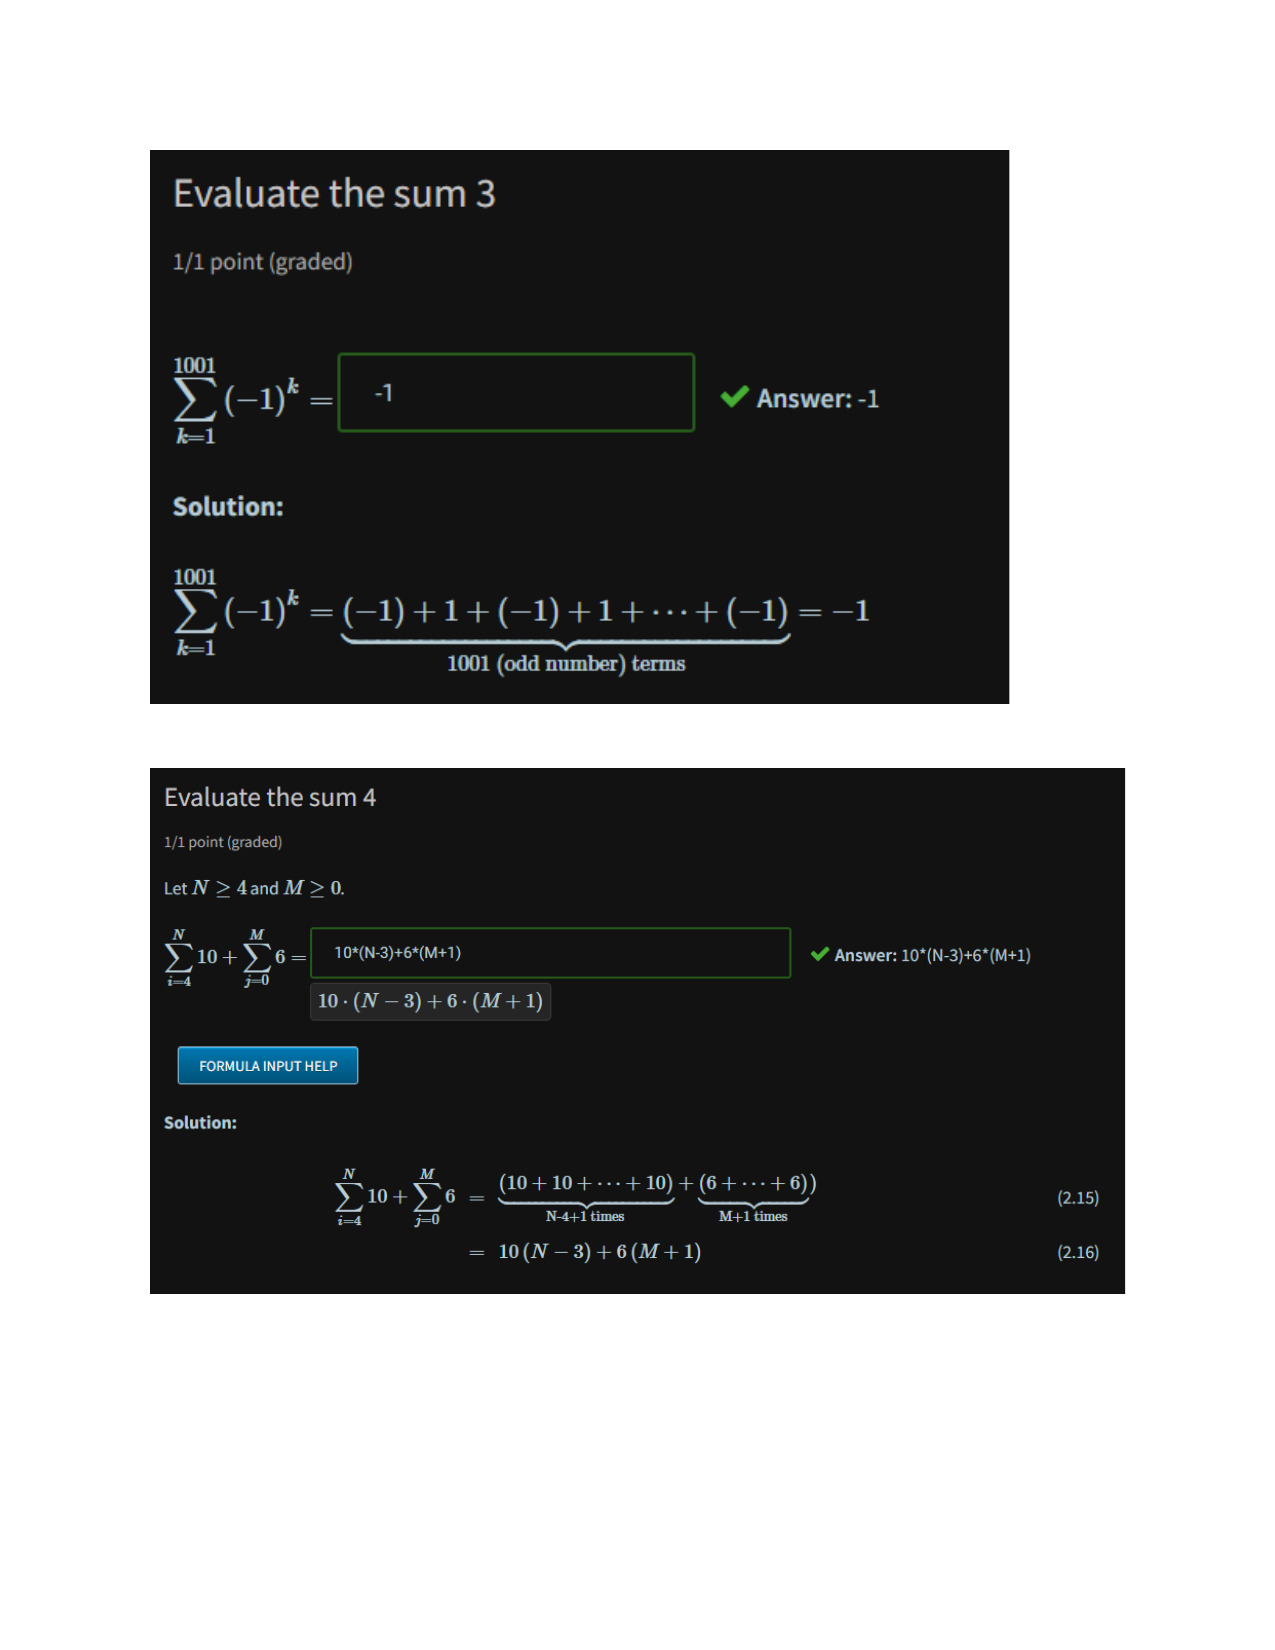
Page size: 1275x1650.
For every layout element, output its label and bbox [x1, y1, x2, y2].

picture [150, 768, 1125, 1294]
picture [150, 150, 1010, 704]
